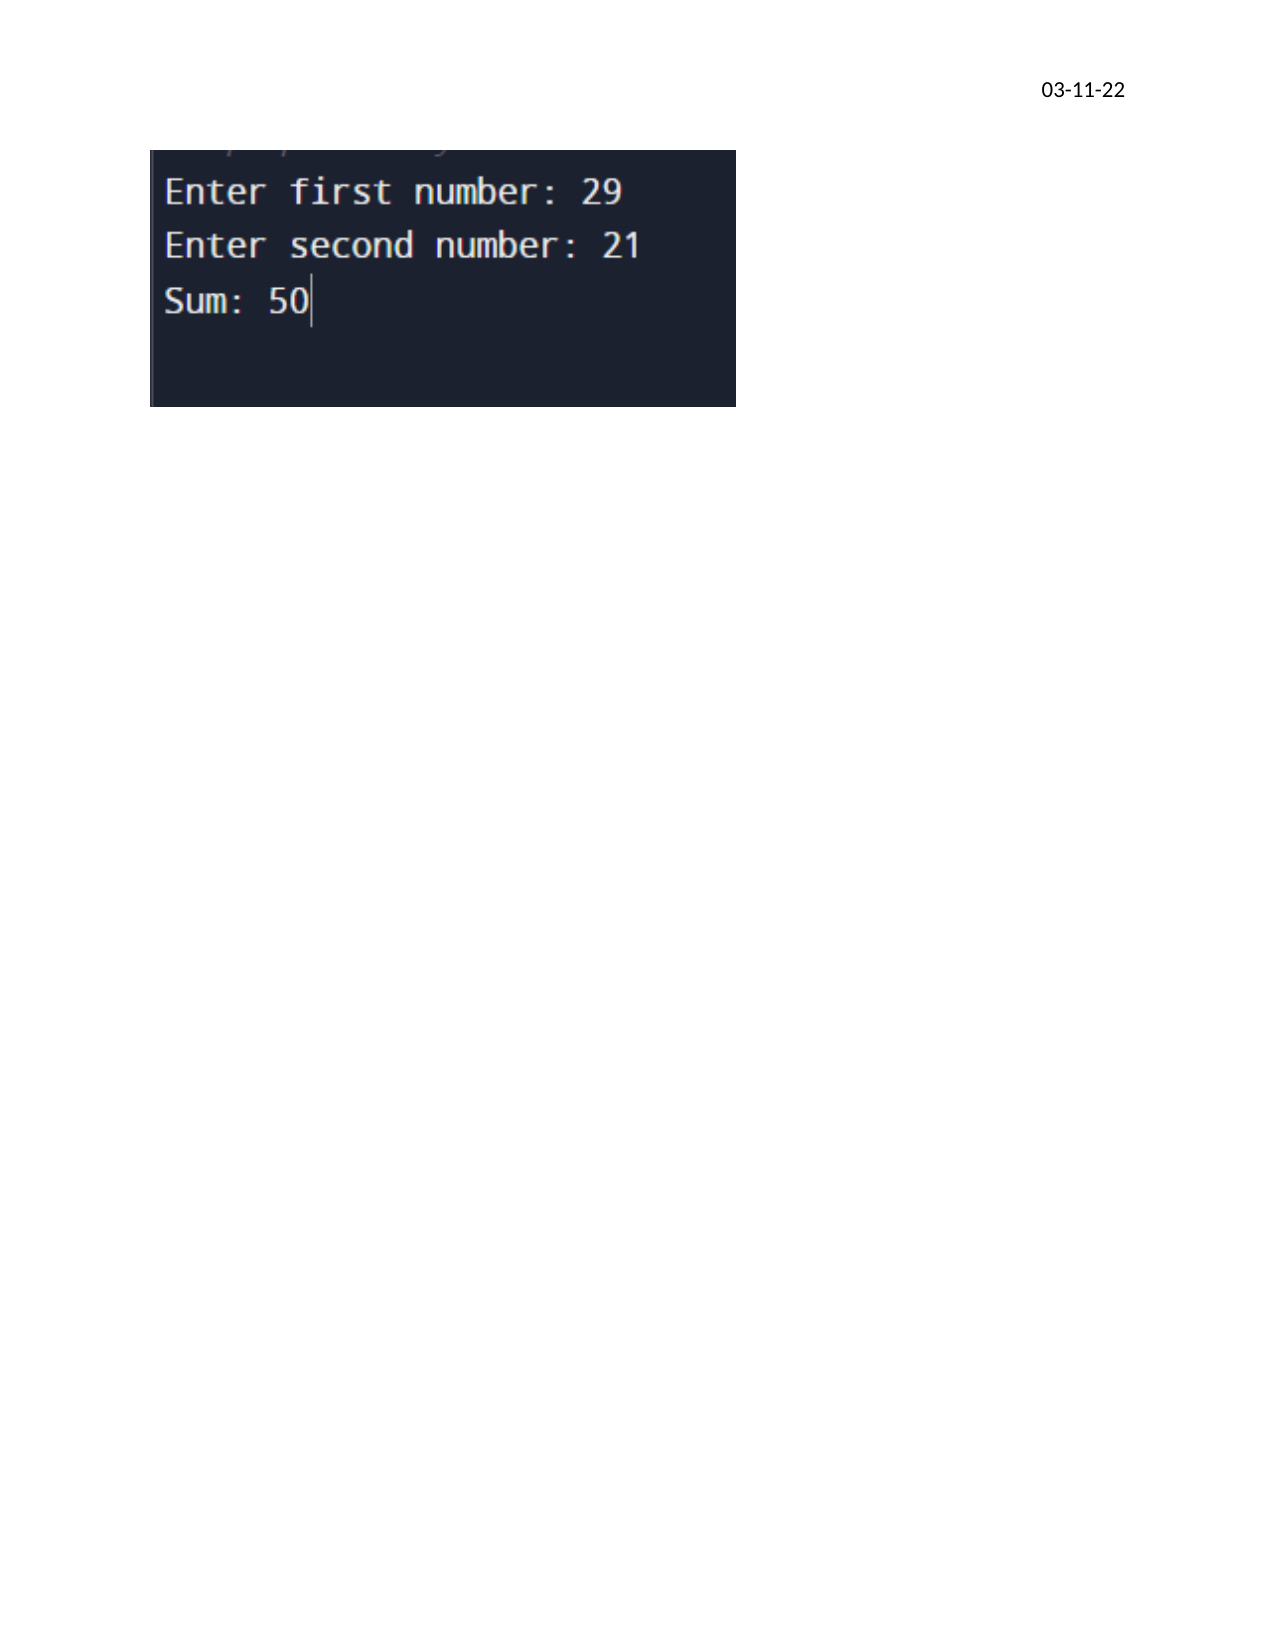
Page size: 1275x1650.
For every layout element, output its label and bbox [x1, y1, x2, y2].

picture [150, 150, 736, 407]
